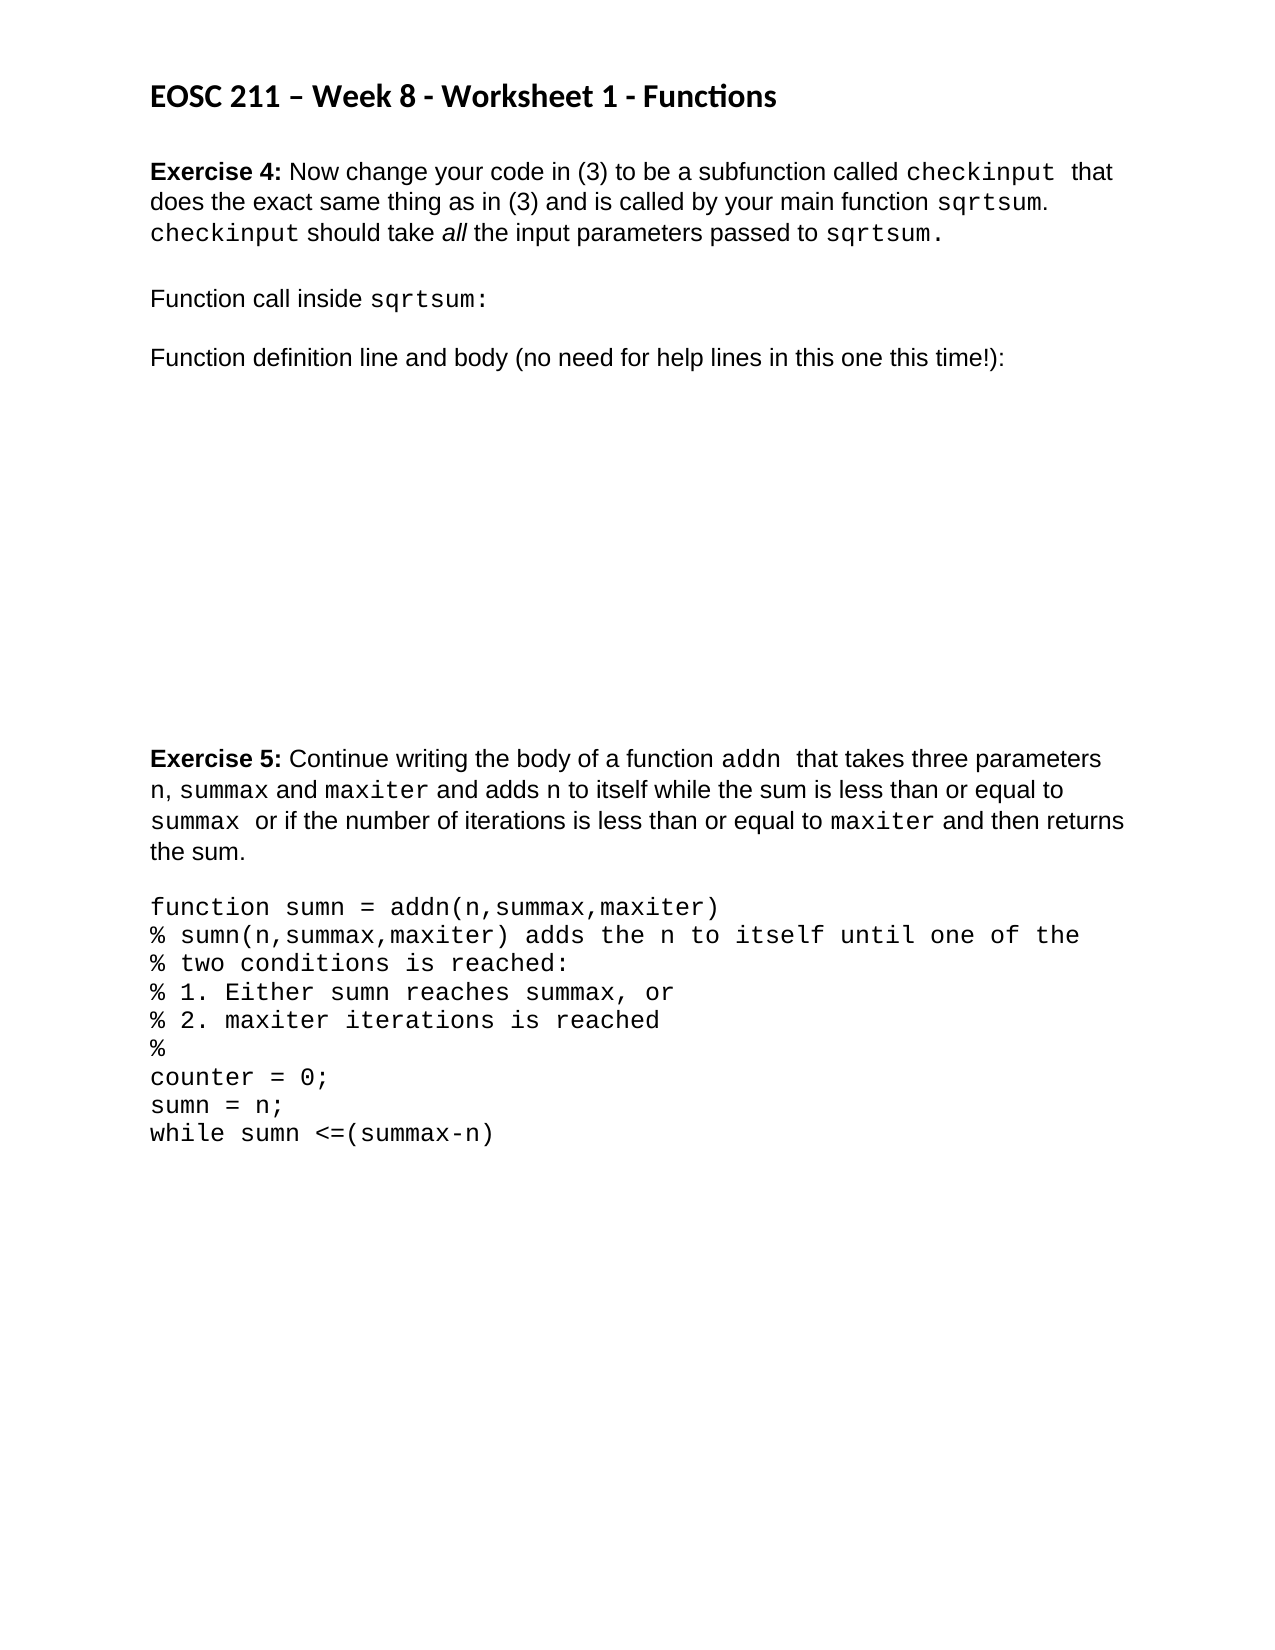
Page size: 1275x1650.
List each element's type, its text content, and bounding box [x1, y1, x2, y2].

text Exercise 5: Continue writing the body of a function addn that takes three parameters n, summax and maxiter and adds n to itself while the sum is less than or equal to summax or if the number of iterations is less than or equal to maxiter and then returns the sum. [150, 744, 1125, 866]
text % [150, 1036, 1125, 1064]
text Function call inside sqrtsum: [150, 283, 1125, 314]
text function sumn = addn(n,summax,maxiter) [150, 894, 1125, 922]
text counter = 0; [150, 1064, 1125, 1092]
text % 1. Either sumn reaches summax, or [150, 979, 1125, 1007]
text % sumn(n,summax,maxiter) adds the n to itself until one of the [150, 922, 1125, 951]
text while sumn <=(summax-n) [150, 1121, 1125, 1149]
text Function definition line and body (no need for help lines in this one this time!): [150, 342, 1125, 371]
text % two conditions is reached: [150, 951, 1125, 979]
subtitle Exercise 4: Now change your code in (3) to be a subfunction called checkinput that does the exact same thing as in (3) and is called by your main function sqrtsum. checkinput should take all the input parameters passed to sqrtsum. [150, 156, 1125, 249]
text % 2. maxiter iterations is reached [150, 1007, 1125, 1036]
text sumn = n; [150, 1092, 1125, 1121]
